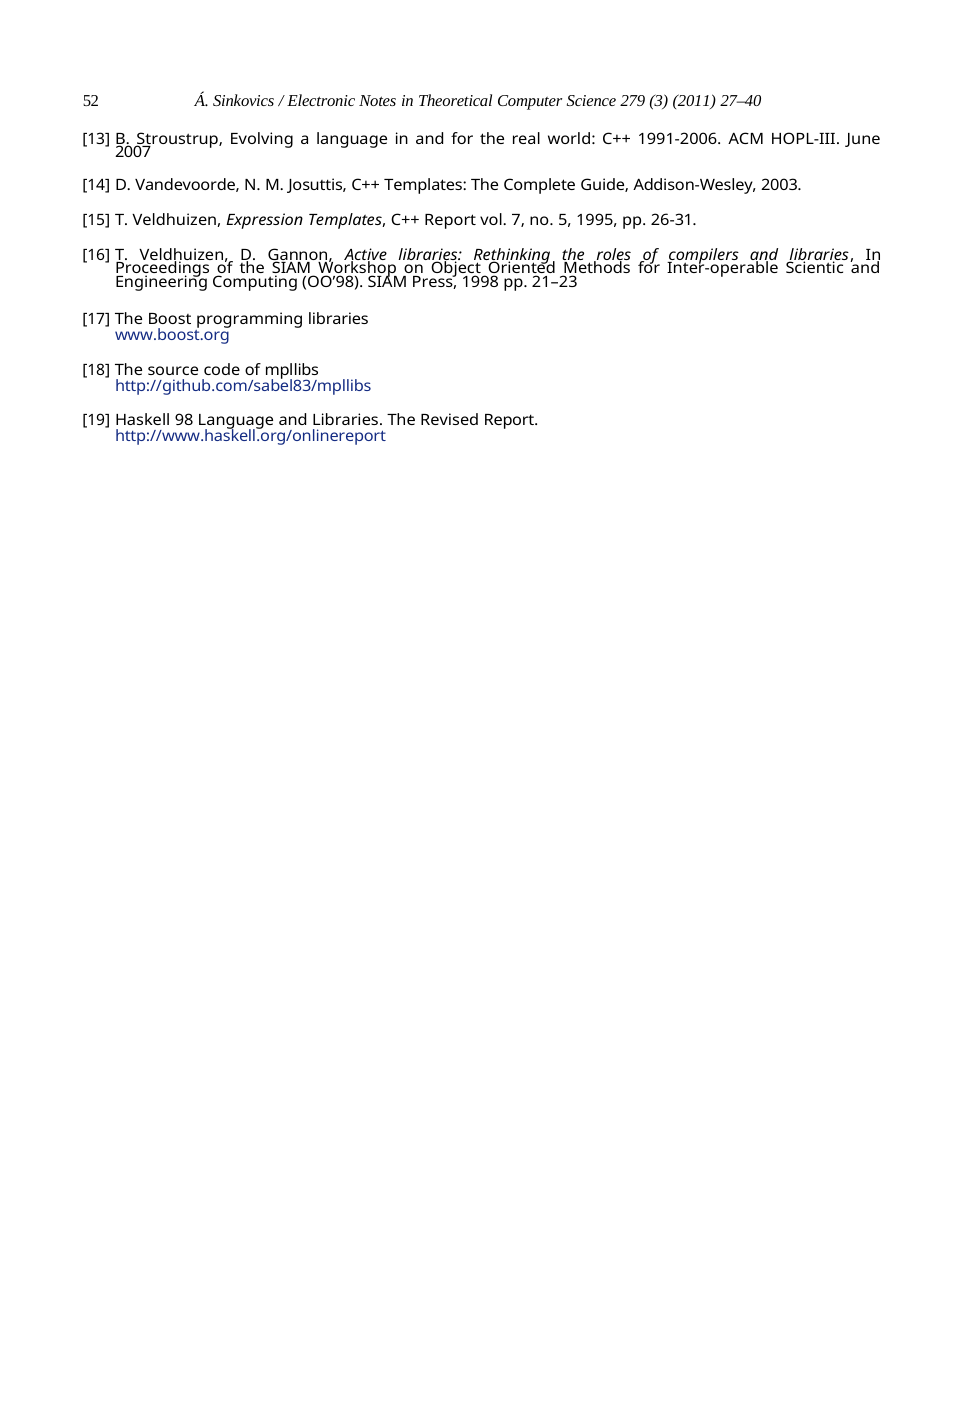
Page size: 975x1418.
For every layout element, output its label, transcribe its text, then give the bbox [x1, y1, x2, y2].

text www.boost.org [115, 329, 904, 343]
list T. Veldhuizen, Expression Templates, C++ Report vol. 7, no. 5, 1995, pp. 26-31. [82, 209, 904, 230]
list The Boost programming libraries [82, 307, 904, 329]
list B. Stroustrup, Evolving a language in and for the real world: C++ 1991-2006. ACM HOPL-III. June 2007 [82, 133, 881, 162]
list The source code of mpllibs [82, 357, 904, 379]
list Haskell 98 Language and Libraries. The Revised Report. [82, 408, 904, 430]
text http://www.haskell.org/onlinereport [115, 430, 904, 444]
list D. Vandevoorde, N. M. Josuttis, C++ Templates: The Complete Guide, Addison-Wesley, 2003. [82, 174, 904, 195]
list T. Veldhuizen, D. Gannon, Active libraries: Rethinking the roles of compilers and libraries, In Proceedings of the SIAM Workshop on Object Oriented Methods for Inter-operable Scientic and Engineering Computing (OO’98). SIAM Press, 1998 pp. 21–23 [82, 249, 881, 292]
text http://github.com/sabel83/mpllibs [115, 379, 904, 394]
